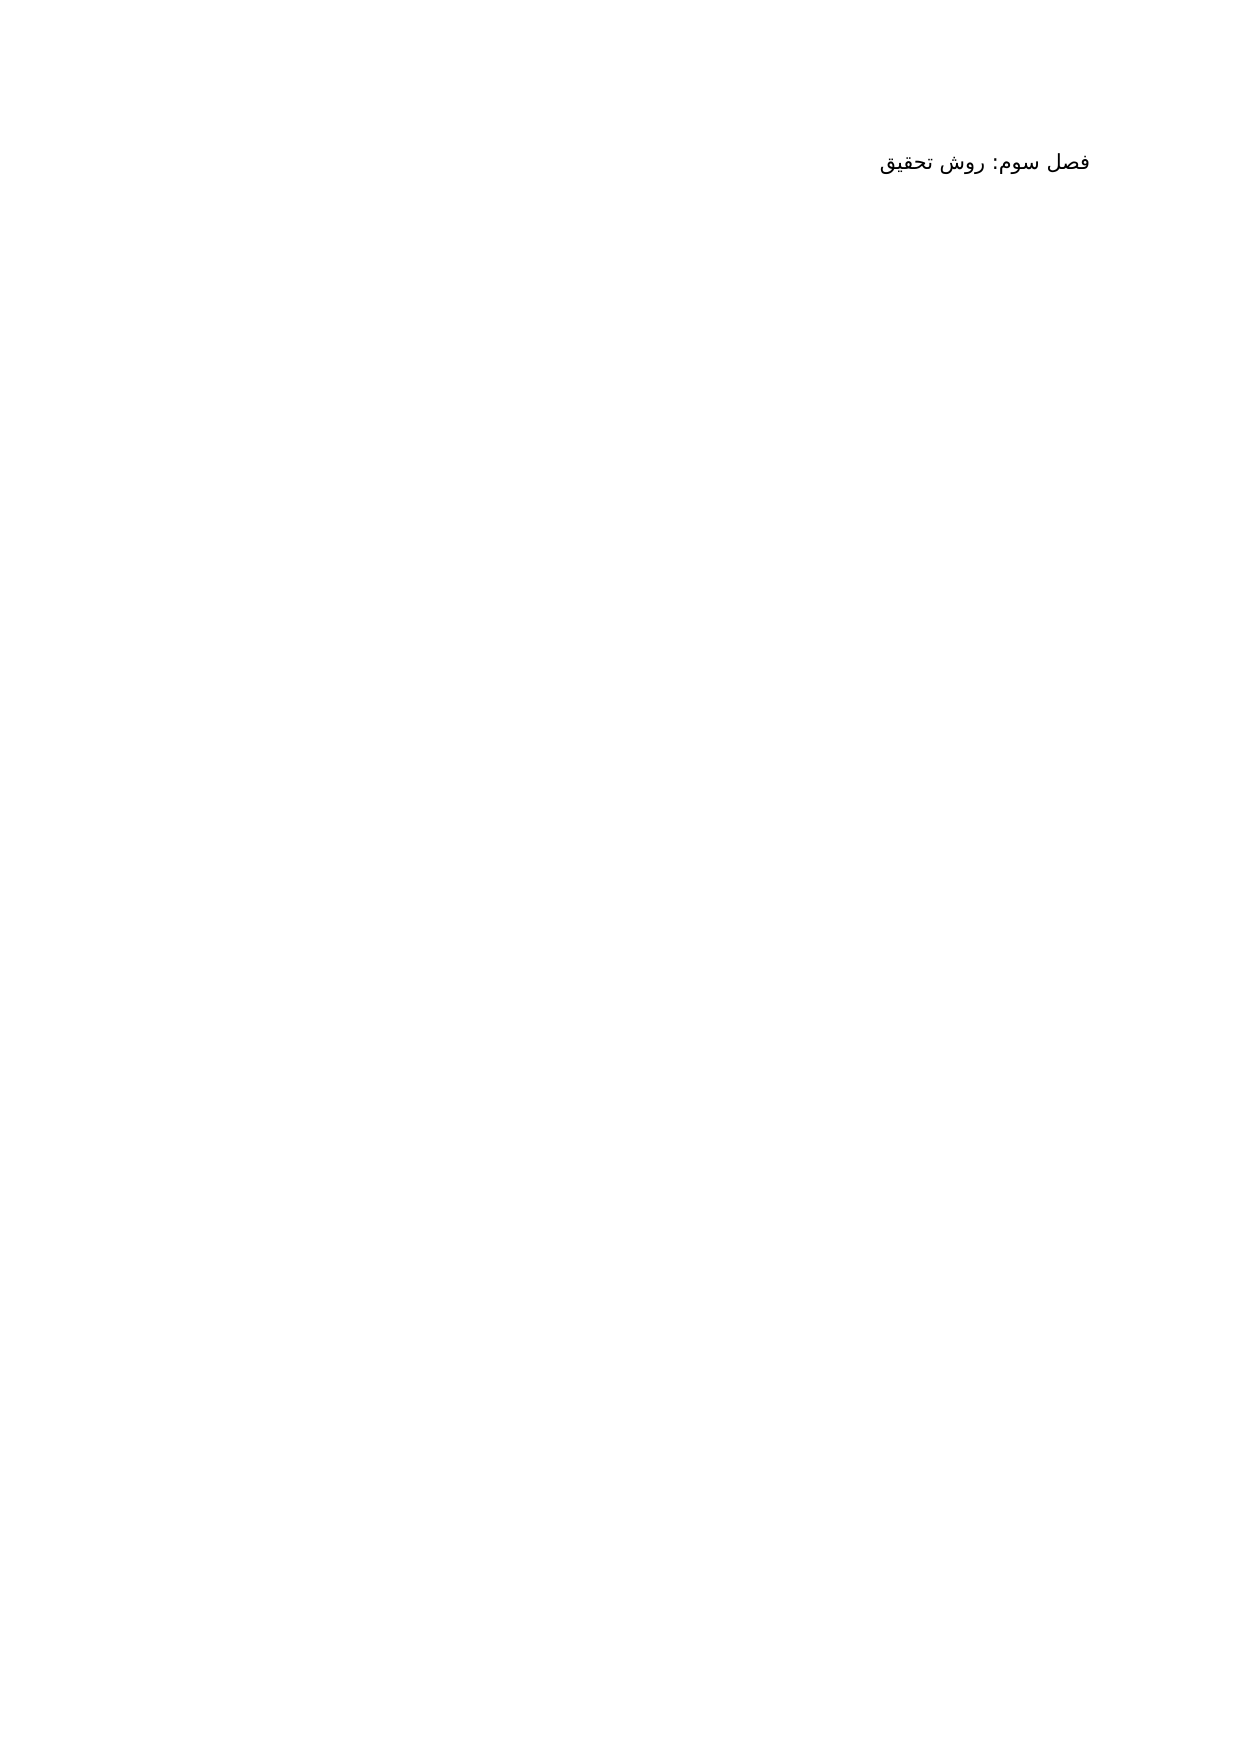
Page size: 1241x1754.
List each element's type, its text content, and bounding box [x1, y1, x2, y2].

text فصل سوم: روش تحقيق [150, 150, 1090, 174]
